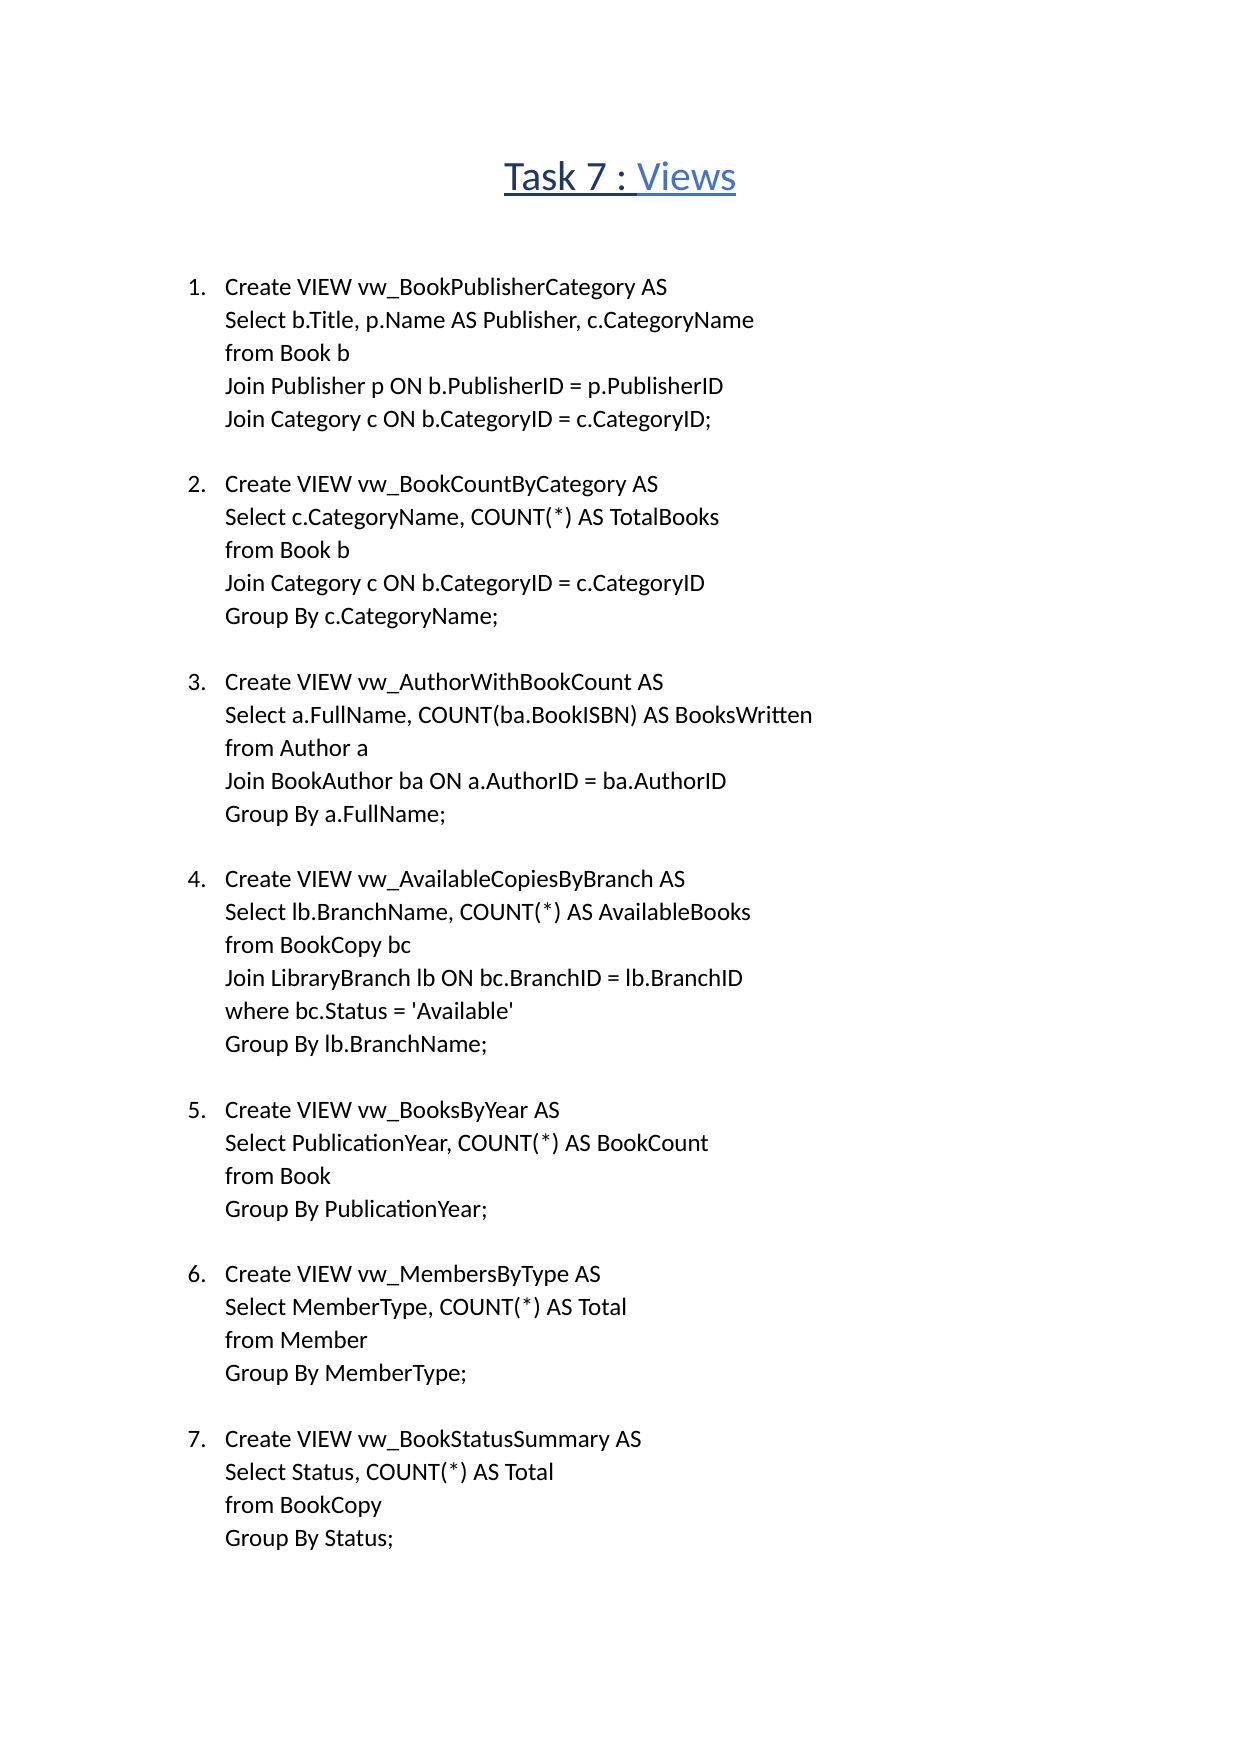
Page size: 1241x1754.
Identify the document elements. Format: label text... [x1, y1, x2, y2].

text Join Publisher p ON b.PublisherID = p.PublisherID [150, 370, 1090, 400]
text Select lb.BranchName, COUNT(*) AS AvailableBooks [150, 897, 1090, 927]
list Create VIEW vw_AvailableCopiesByBranch AS [187, 864, 1090, 894]
text from Member [150, 1324, 1090, 1355]
text Select c.CategoryName, COUNT(*) AS TotalBooks [150, 502, 1090, 532]
text Join LibraryBranch lb ON bc.BranchID = lb.BranchID [150, 962, 1090, 993]
list Create VIEW vw_AuthorWithBookCount AS [187, 666, 1090, 697]
list Create VIEW vw_BooksByYear AS [187, 1094, 1090, 1124]
text Group By PublicationYear; [150, 1193, 1090, 1223]
list Create VIEW vw_BookStatusSummary AS [187, 1423, 1090, 1454]
text Group By lb.BranchName; [150, 1028, 1090, 1059]
text Join BookAuthor ba ON a.AuthorID = ba.AuthorID [150, 765, 1090, 795]
list Create VIEW vw_BookPublisherCategory AS [187, 271, 1090, 302]
text Task 7 : Views [150, 150, 1090, 201]
text Group By a.FullName; [150, 798, 1090, 828]
text Join Category c ON b.CategoryID = c.CategoryID; [150, 403, 1090, 433]
text Join Category c ON b.CategoryID = c.CategoryID [150, 567, 1090, 598]
text Group By MemberType; [150, 1357, 1090, 1388]
text from Book b [150, 534, 1090, 565]
text where bc.Status = 'Available' [150, 995, 1090, 1026]
text from Book [150, 1160, 1090, 1190]
list Create VIEW vw_MembersByType AS [187, 1259, 1090, 1289]
text Select b.Title, p.Name AS Publisher, c.CategoryName [150, 304, 1090, 334]
text Select MemberType, COUNT(*) AS Total [150, 1292, 1090, 1322]
text from Book b [150, 337, 1090, 367]
text Select a.FullName, COUNT(ba.BookISBN) AS BooksWritten [150, 699, 1090, 729]
text from BookCopy bc [150, 929, 1090, 960]
text Group By c.CategoryName; [150, 600, 1090, 631]
list Create VIEW vw_BookCountByCategory AS [187, 469, 1090, 499]
text Select Status, COUNT(*) AS Total [150, 1456, 1090, 1487]
text from BookCopy [150, 1489, 1090, 1519]
text from Author a [150, 732, 1090, 762]
text Group By Status; [150, 1522, 1090, 1552]
text Select PublicationYear, COUNT(*) AS BookCount [150, 1127, 1090, 1157]
